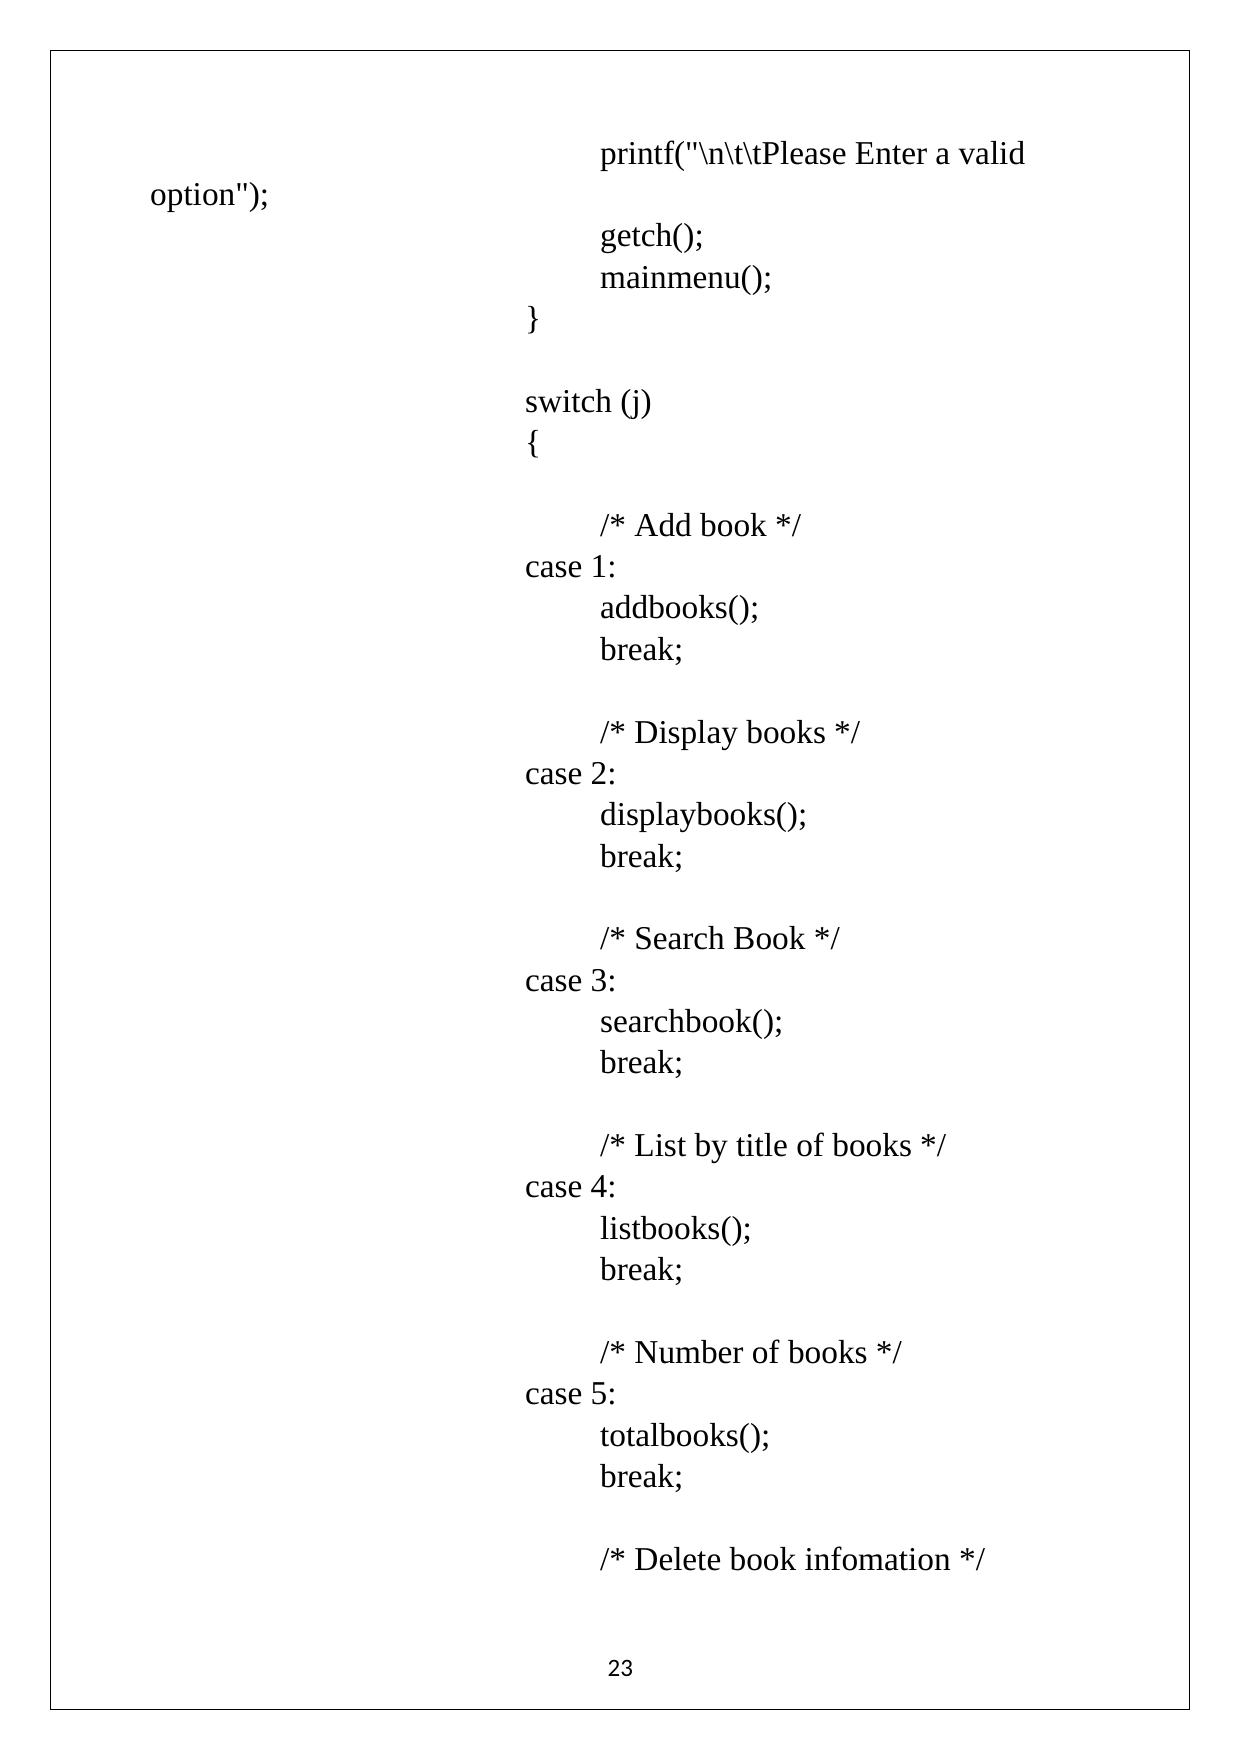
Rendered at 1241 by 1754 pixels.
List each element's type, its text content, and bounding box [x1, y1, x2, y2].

text /* Add book */ [150, 505, 1090, 543]
text case 3: [150, 960, 1090, 998]
text { [150, 422, 1090, 461]
text case 2: [150, 753, 1090, 792]
text /* Display books */ [150, 712, 1090, 750]
text /* Search Book */ [150, 919, 1090, 957]
text case 1: [150, 546, 1090, 585]
text totalbooks(); [150, 1415, 1090, 1453]
text searchbook(); [150, 1001, 1090, 1040]
text break; [150, 629, 1090, 667]
text /* Number of books */ [150, 1332, 1090, 1371]
text listbooks(); [150, 1208, 1090, 1246]
text case 5: [150, 1373, 1090, 1412]
text addbooks(); [150, 588, 1090, 626]
text break; [150, 1043, 1090, 1081]
text } [150, 298, 1090, 337]
text /* List by title of books */ [150, 1125, 1090, 1164]
text printf("\n\t\tPlease Enter a valid option"); [150, 133, 1090, 213]
text case 4: [150, 1167, 1090, 1205]
text displaybooks(); [150, 794, 1090, 833]
text /* Delete book infomation */ [150, 1539, 1090, 1577]
text mainmenu(); [150, 257, 1090, 295]
text break; [150, 1249, 1090, 1288]
text getch(); [150, 216, 1090, 254]
text break; [150, 1456, 1090, 1494]
text break; [150, 836, 1090, 874]
text switch (j) [150, 381, 1090, 419]
